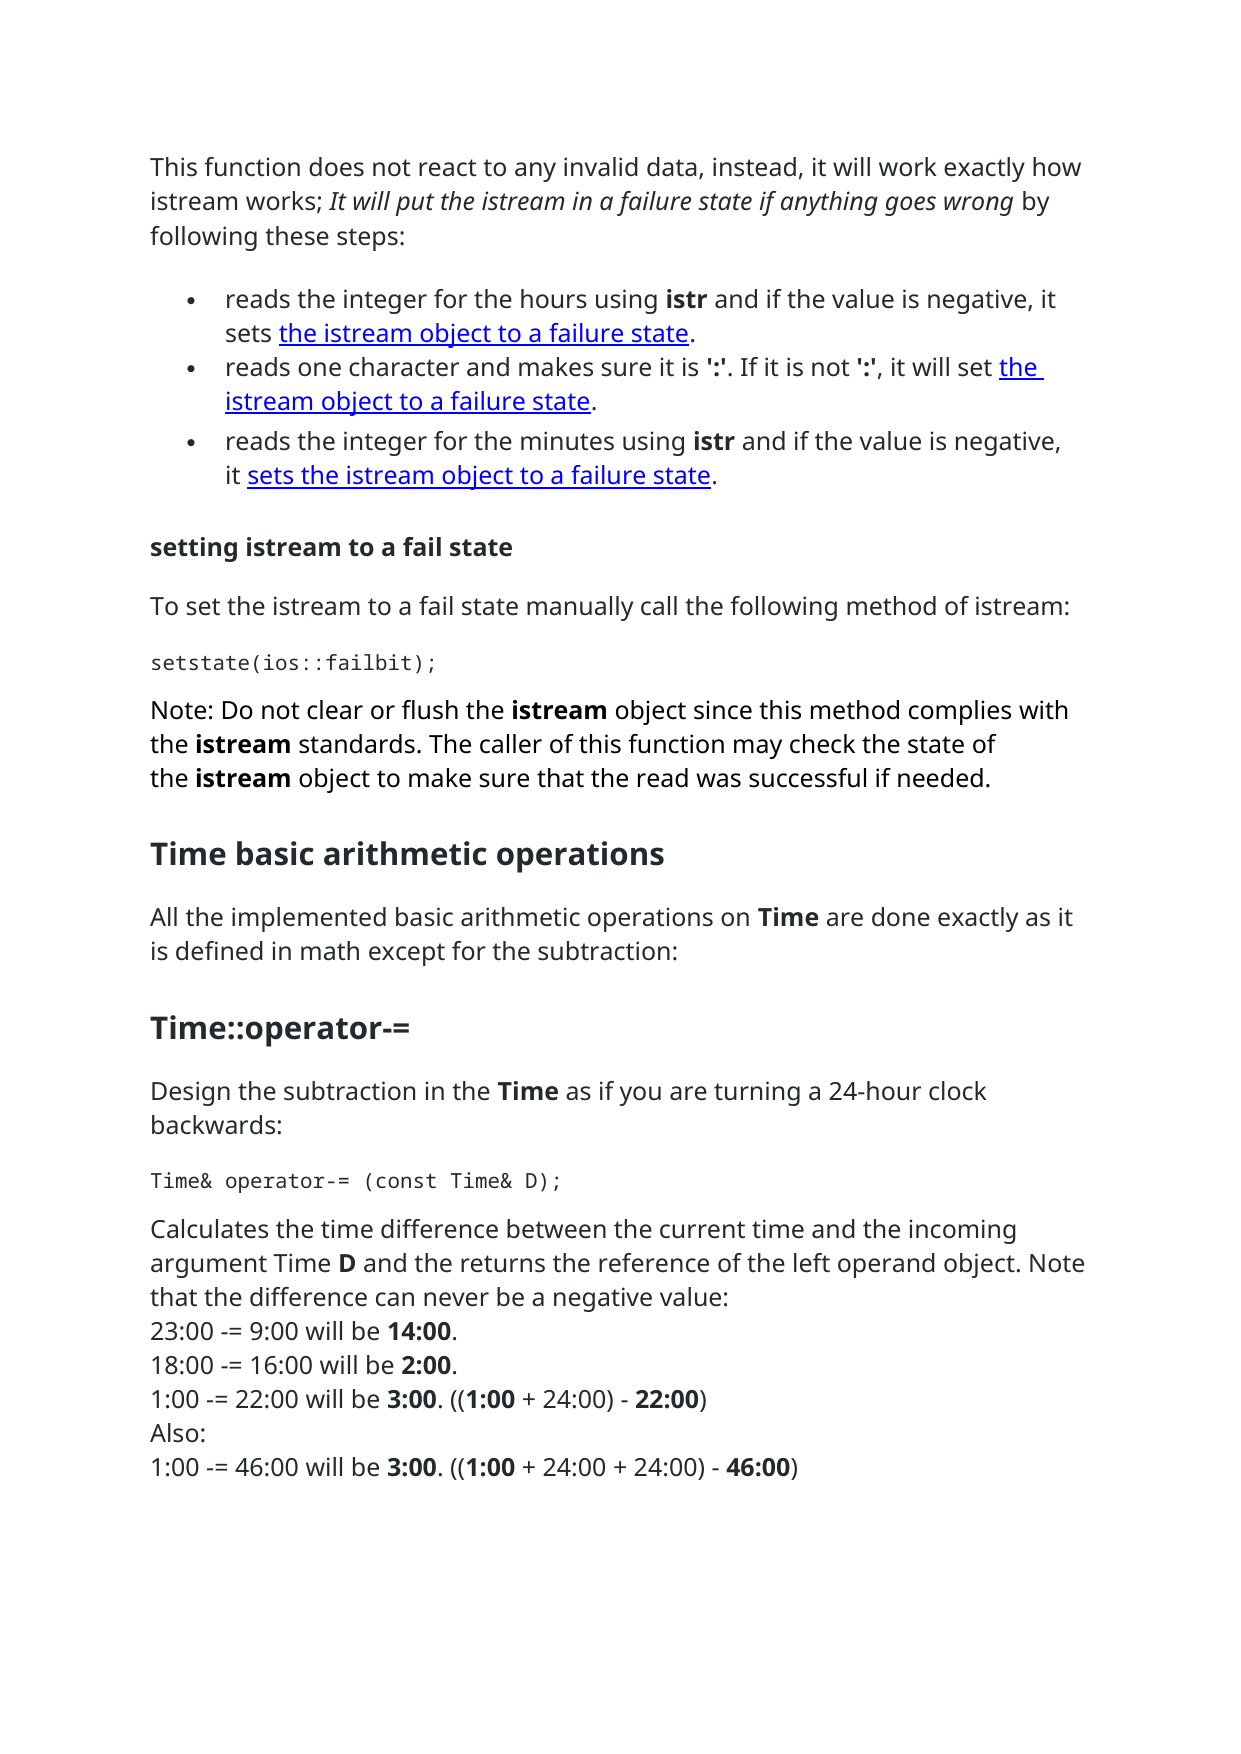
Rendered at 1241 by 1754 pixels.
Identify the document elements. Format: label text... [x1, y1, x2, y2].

list reads one character and makes sure it is ':'. If it is not ':', it will set the istream object to a failure state. [187, 349, 1090, 418]
text Time::operator-= [150, 1006, 1090, 1048]
text This function does not react to any invalid data, instead, it will work exactly how istream works; It will put the istream in a failure state if anything goes wrong by following these steps: [150, 150, 1090, 252]
text Time basic arithmetic operations [150, 832, 1090, 875]
text Note: Do not clear or flush the istream object since this method complies with the istream standards. The caller of this function may check the state of the istream object to make sure that the read was successful if needed. [150, 693, 1090, 795]
list reads the integer for the hours using istr and if the value is negative, it sets the istream object to a failure state. [187, 281, 1090, 349]
text To set the istream to a fail state manually call the following method of istream: [150, 588, 1090, 623]
text Design the subtraction in the Time as if you are turning a 24-hour clock backwards: [150, 1073, 1090, 1141]
list reads the integer for the minutes using istr and if the value is negative, it sets the istream object to a failure state. [187, 424, 1090, 492]
text Time& operator-= (const Time& D); [150, 1166, 1090, 1195]
text setting istream to a fail state [150, 529, 1090, 563]
text All the implemented basic arithmetic operations on Time are done exactly as it is defined in math except for the subtraction: [150, 900, 1090, 968]
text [150, 1211, 1090, 1484]
text setstate(ios::failbit); [150, 648, 1090, 676]
